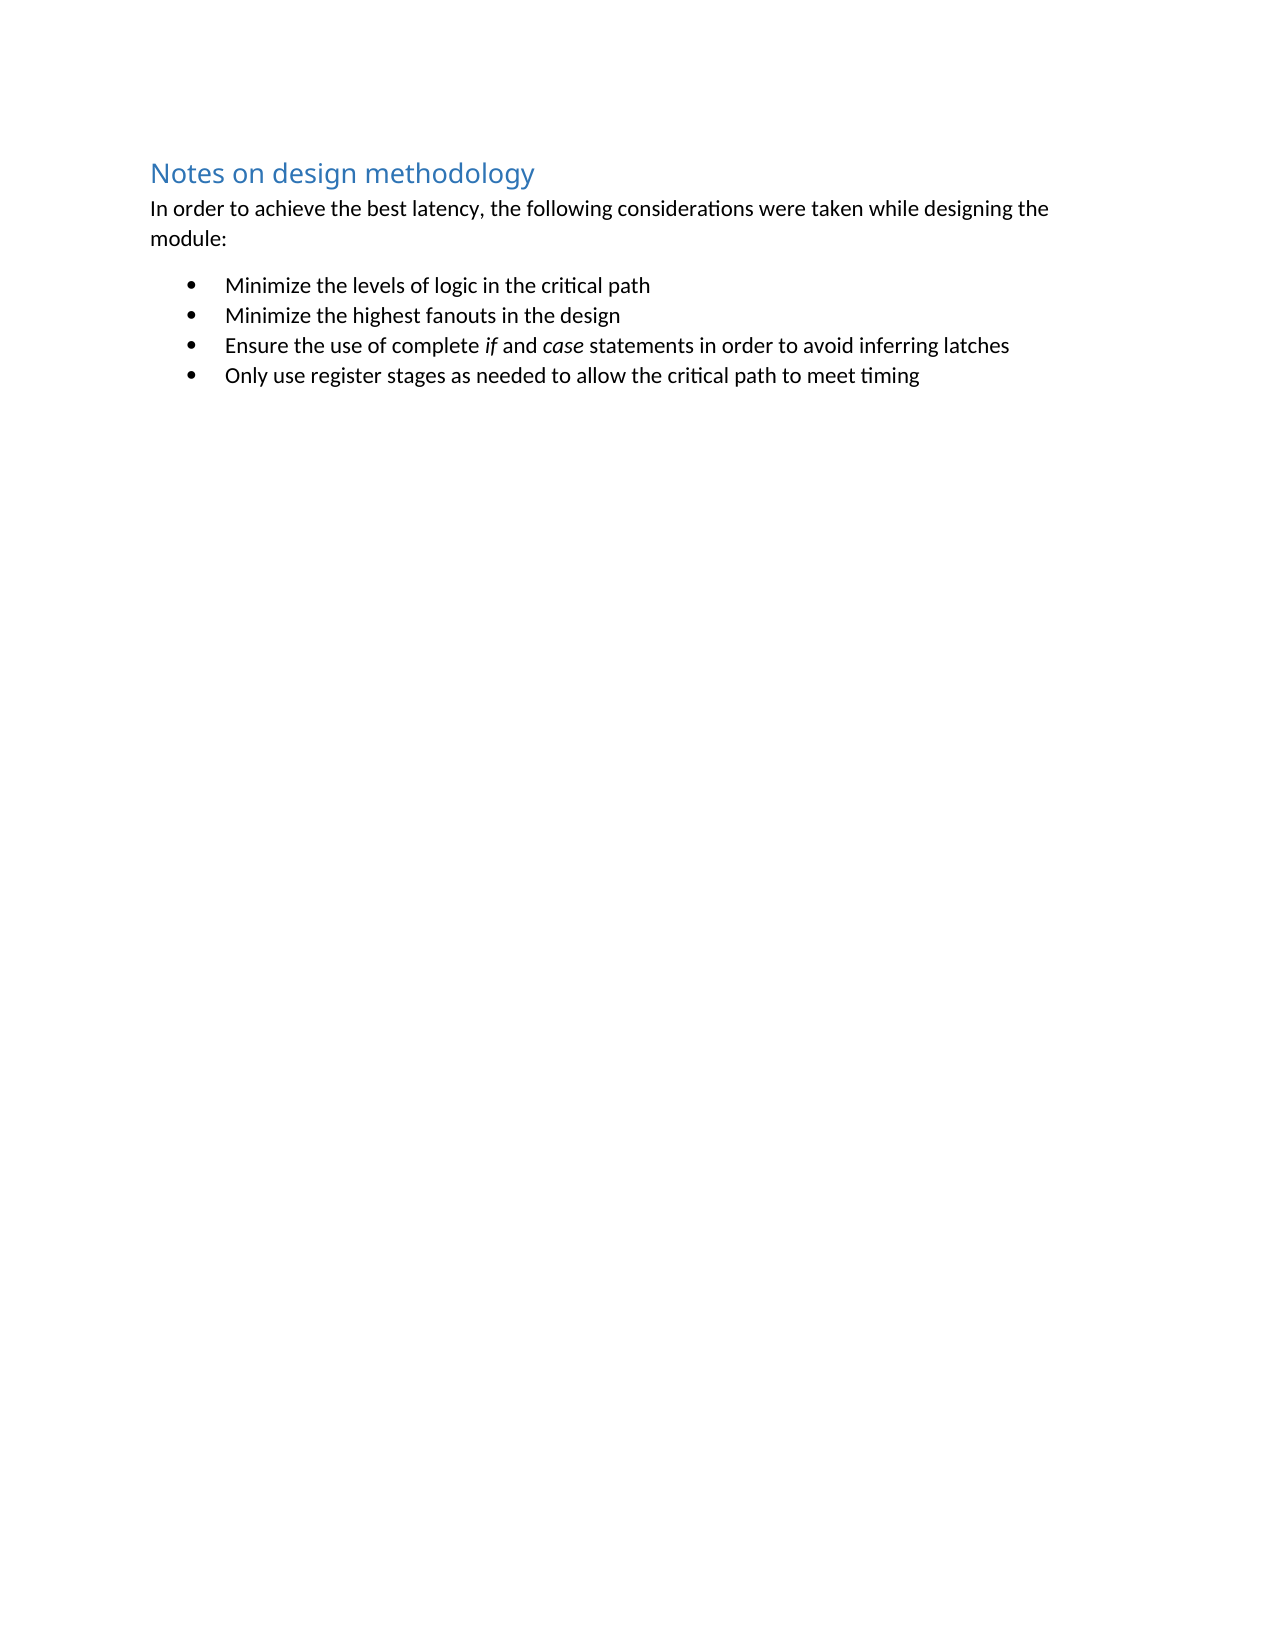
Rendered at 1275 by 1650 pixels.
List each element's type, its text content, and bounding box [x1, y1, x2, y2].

list Ensure the use of complete if and case statements in order to avoid inferring latches [187, 331, 1125, 359]
list Minimize the levels of logic in the critical path [187, 271, 1125, 299]
list Minimize the highest fanouts in the design [187, 301, 1125, 329]
text In order to achieve the best latency, the following considerations were taken while designing the module: [150, 194, 1125, 252]
subtitle Notes on design methodology [150, 154, 1125, 191]
list Only use register stages as needed to allow the critical path to meet timing [187, 362, 1125, 390]
